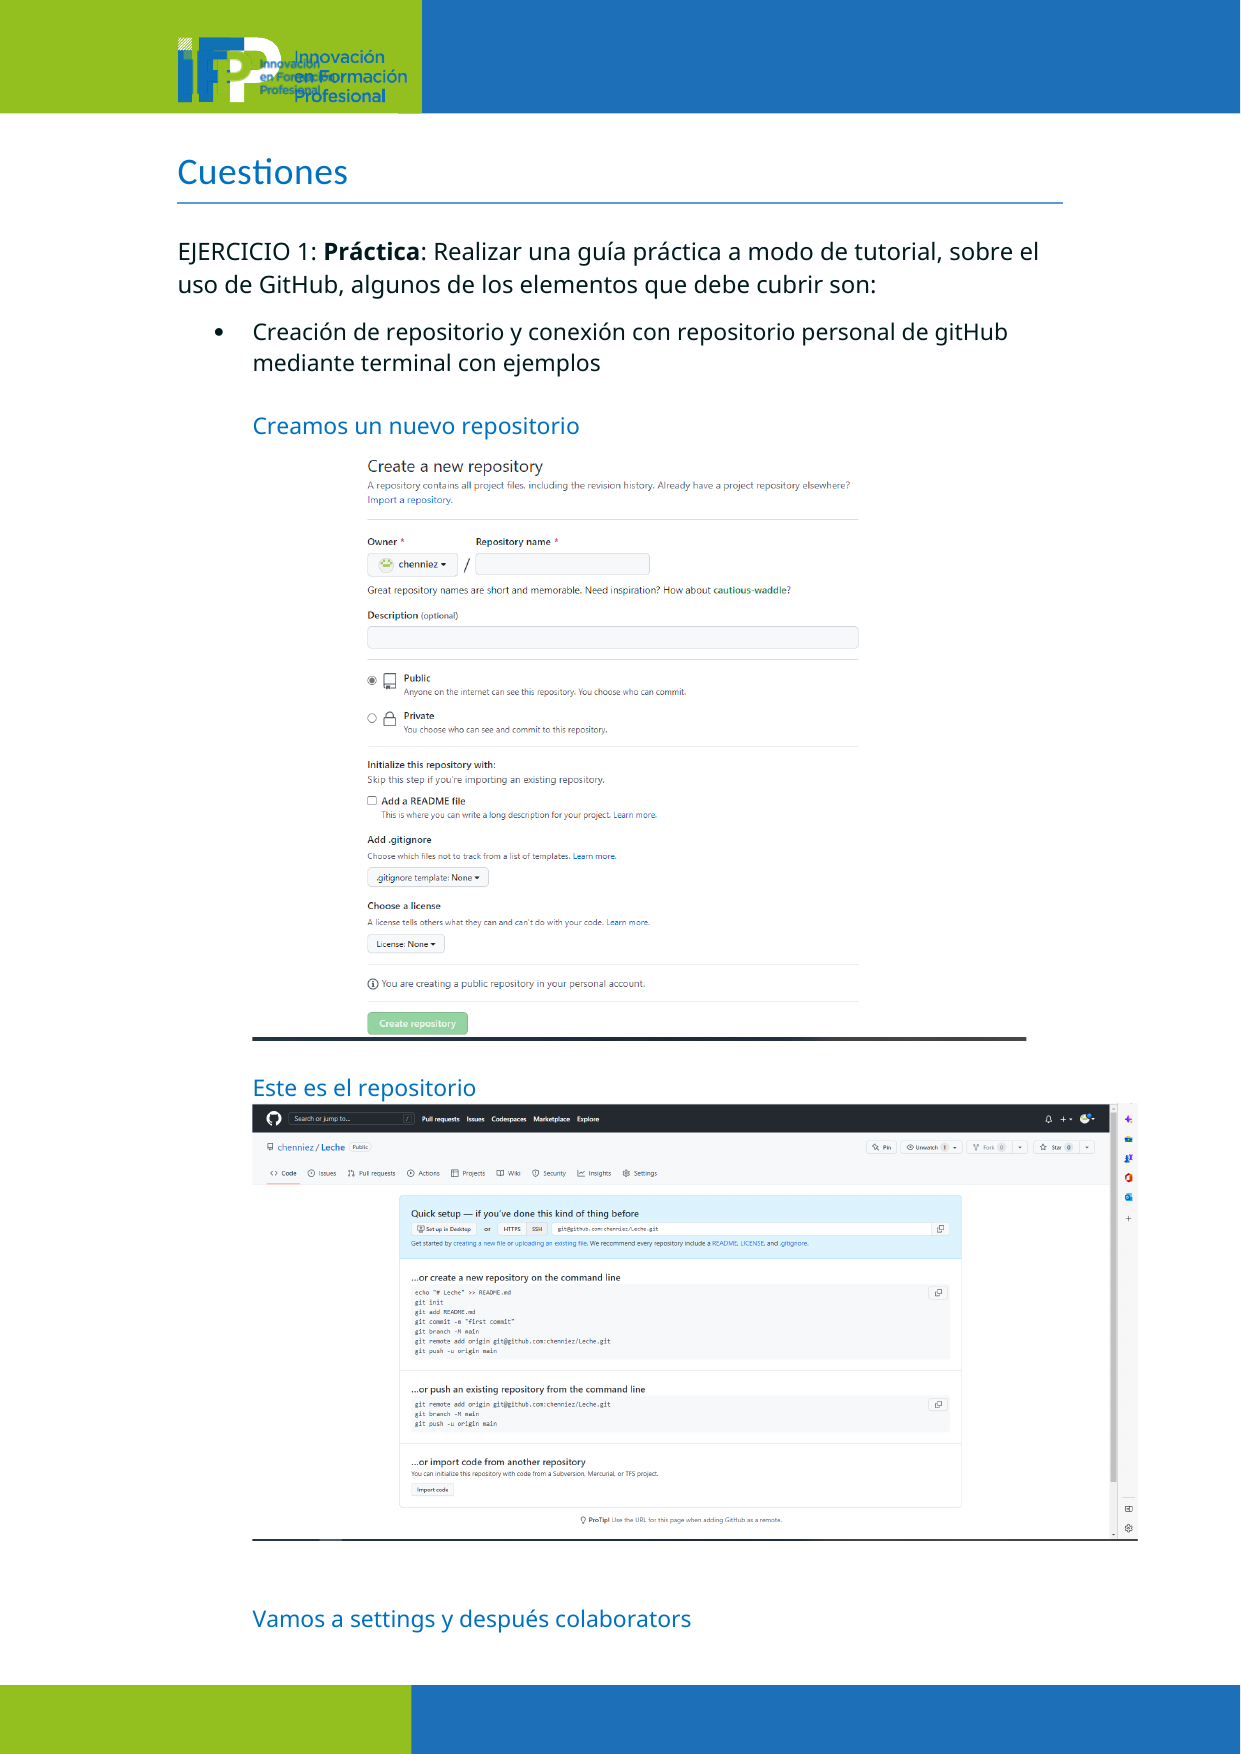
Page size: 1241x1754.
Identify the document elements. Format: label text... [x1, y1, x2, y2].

picture [166, 23, 418, 108]
text EJERCICIO 1: Práctica: Realizar una guía práctica a modo de tutorial, sobre el uso de GitHub, algunos de los elementos que debe cubrir son: [177, 235, 1063, 300]
list Creamos un nuevo repositorio [252, 410, 1063, 441]
picture [252, 1103, 1138, 1541]
list Creación de repositorio y conexión con repositorio personal de gitHub mediante terminal con ejemplos [215, 316, 1063, 378]
list Este es el repositorio [252, 1072, 1063, 1103]
picture [252, 441, 1027, 1041]
title Cuestiones [177, 148, 1063, 202]
list Vamos a settings y después colaborators [252, 1603, 1063, 1634]
